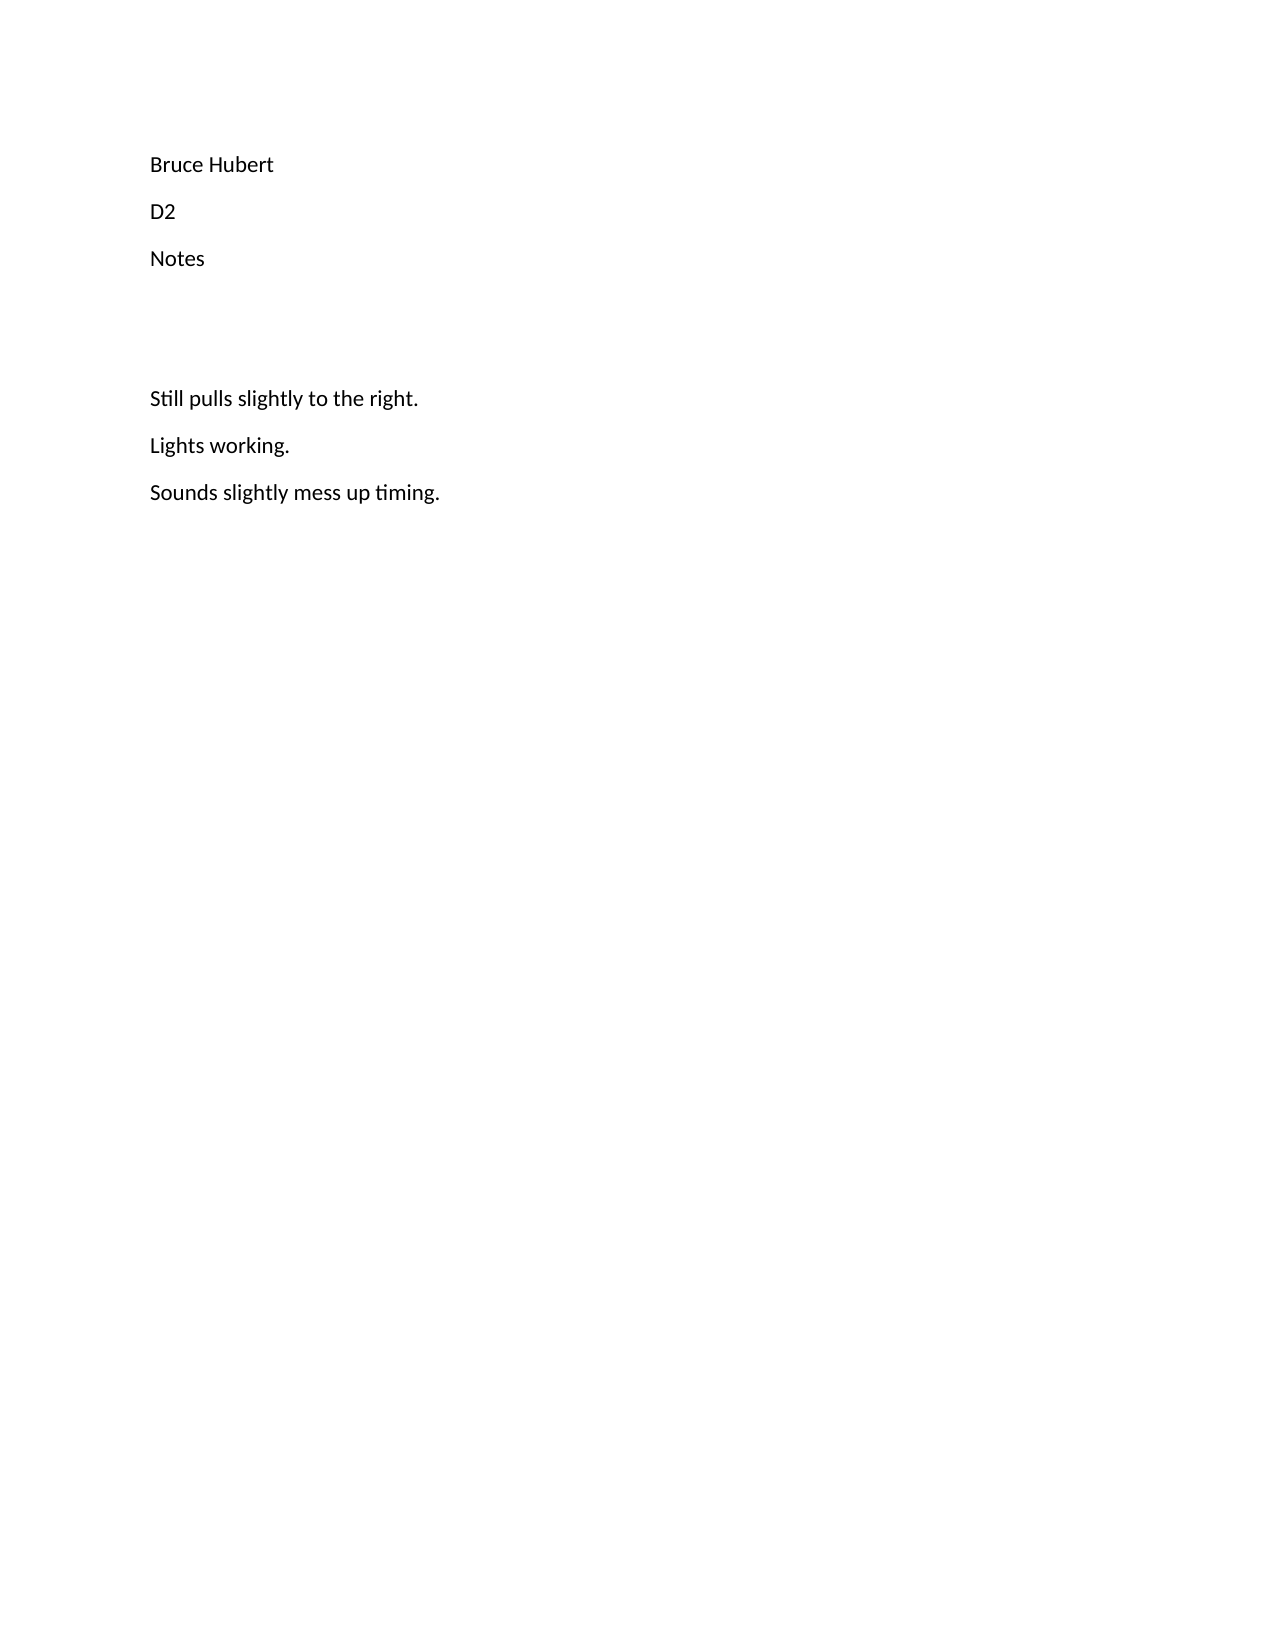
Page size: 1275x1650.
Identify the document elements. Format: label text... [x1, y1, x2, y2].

text Notes [150, 244, 1125, 272]
text D2 [150, 197, 1125, 225]
text Bruce Hubert [150, 150, 1125, 178]
text Lights working. [150, 431, 1125, 459]
text Sounds slightly mess up timing. [150, 478, 1125, 506]
text Still pulls slightly to the right. [150, 384, 1125, 412]
